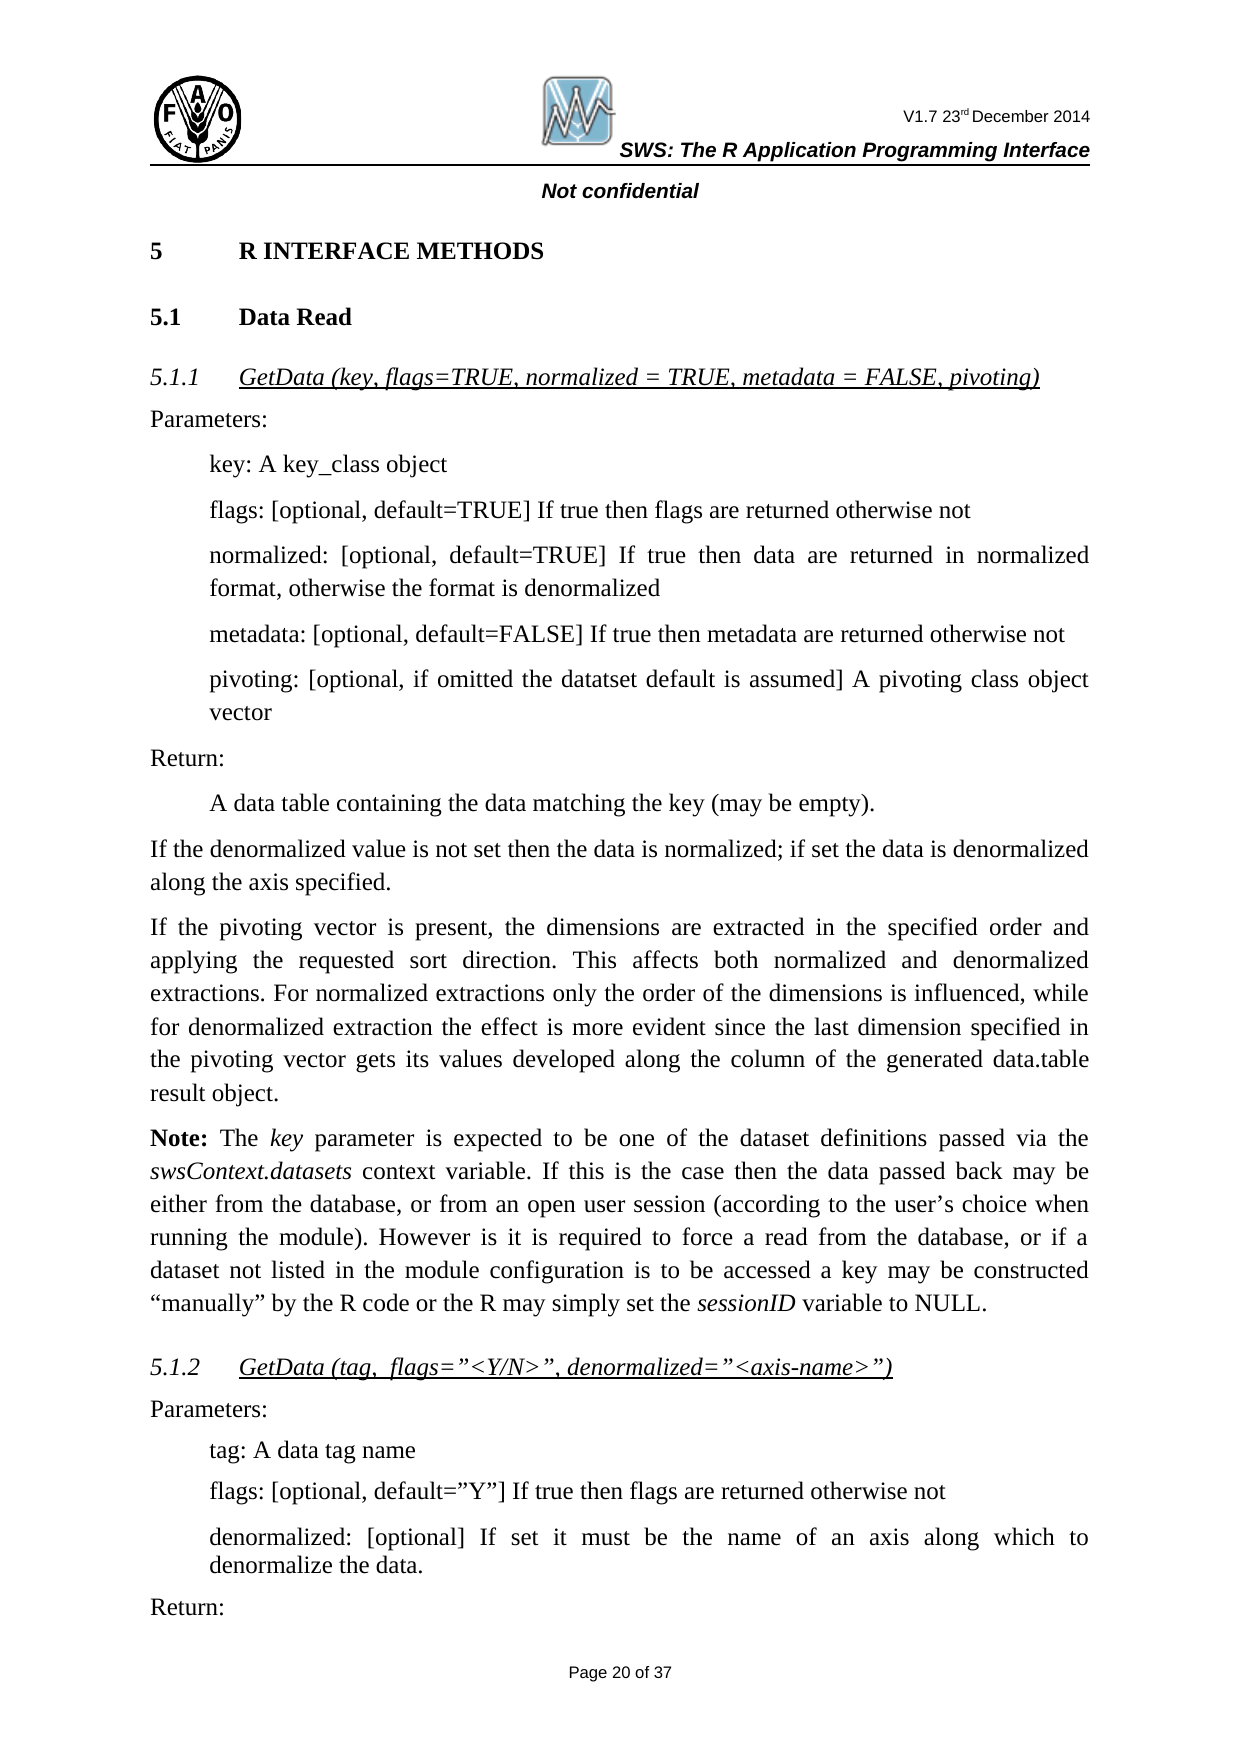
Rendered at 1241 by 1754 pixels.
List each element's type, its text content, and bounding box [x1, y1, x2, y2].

text flags: [optional, default=TRUE] If true then flags are returned otherwise not [209, 495, 1090, 523]
text normalized: [optional, default=TRUE] If true then data are returned in normalized format, otherwise the format is denormalized [209, 540, 1090, 602]
text Parameters: [150, 404, 1090, 432]
text Return: [150, 1592, 1090, 1621]
text If the denormalized value is not set then the data is normalized; if set the data is denormalized along the axis specified. [150, 834, 1090, 896]
picture [540, 75, 616, 150]
text pivoting: [optional, if omitted the datatset default is assumed] A pivoting class object vector [209, 664, 1090, 726]
text metadata: [optional, default=FALSE] If true then metadata are returned otherwise not [209, 619, 1090, 648]
subtitle R Interface Methods [150, 236, 1090, 265]
text If the pivoting vector is present, the dimensions are extracted in the specified order and applying the requested sort direction. This affects both normalized and denormalized extractions. For normalized extractions only the order of the dimensions is influenced, while for denormalized extraction the effect is more evident since the last dimension specified in the pivoting vector gets its values developed along the column of the generated data.table result object. [150, 912, 1090, 1106]
text A data table containing the data matching the key (may be empty). [209, 788, 1090, 817]
subtitle GetData (tag, flags=”<Y/N>”, denormalized=”<axis-name>”) [150, 1352, 1090, 1381]
text Return: [150, 743, 1090, 772]
text denormalized: [optional] If set it must be the name of an axis along which to denormalize the data. [209, 1522, 1090, 1579]
picture [153, 75, 242, 163]
text flags: [optional, default=”Y”] If true then flags are returned otherwise not [209, 1476, 1090, 1505]
text key: A key_class object [209, 449, 1090, 478]
subtitle Data Read [150, 302, 1090, 331]
text Parameters: [150, 1394, 1090, 1422]
text tag: A data tag name [209, 1435, 1090, 1464]
subtitle GetData (key, flags=TRUE, normalized = TRUE, metadata = FALSE, pivoting) [150, 362, 1090, 391]
text Note: The key parameter is expected to be one of the dataset definitions passed via the swsContext.datasets context variable. If this is the case then the data passed back may be either from the database, or from an open user session (according to the user’s choice when running the module). However is it is required to force a read from the database, or if a dataset not listed in the module configuration is to be accessed a key may be constructed “manually” by the R code or the R may simply set the sessionID variable to NULL. [150, 1123, 1090, 1317]
